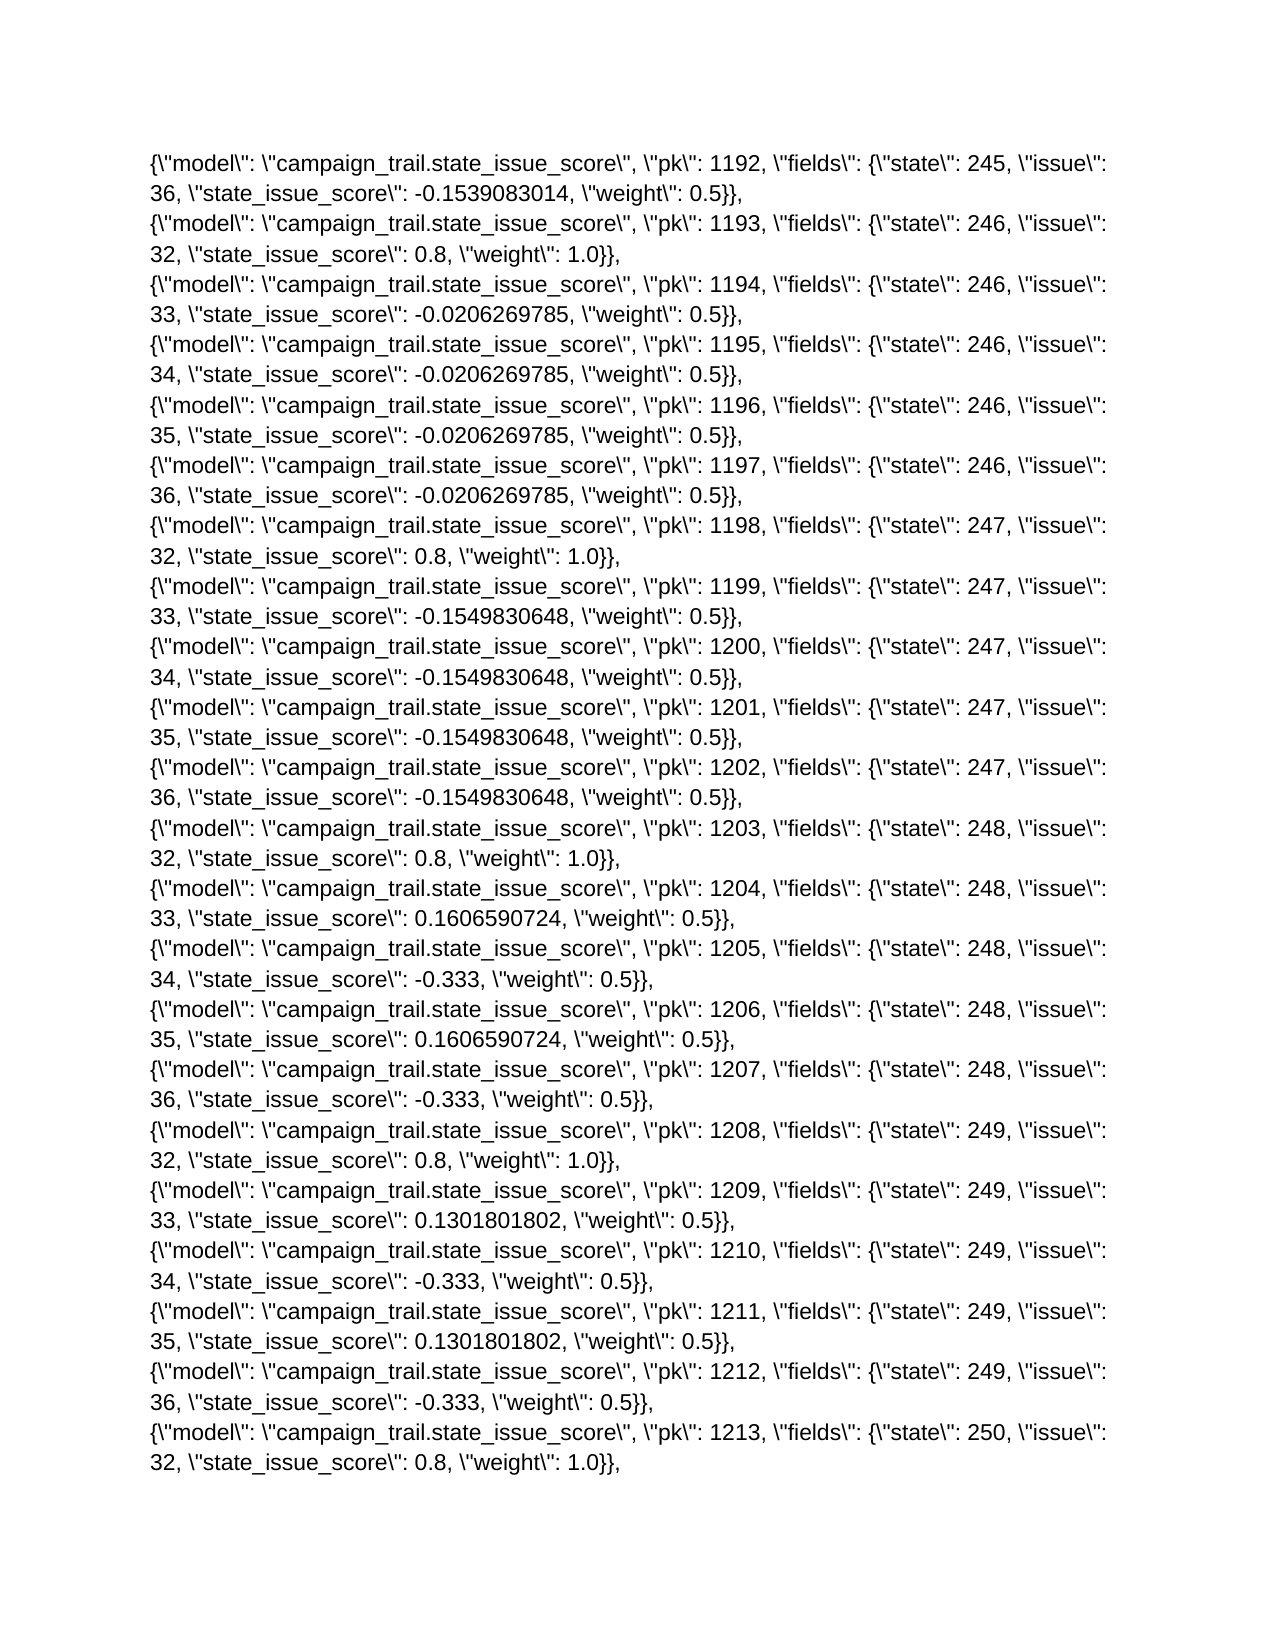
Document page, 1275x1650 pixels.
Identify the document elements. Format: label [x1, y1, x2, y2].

text [150, 150, 1125, 1475]
